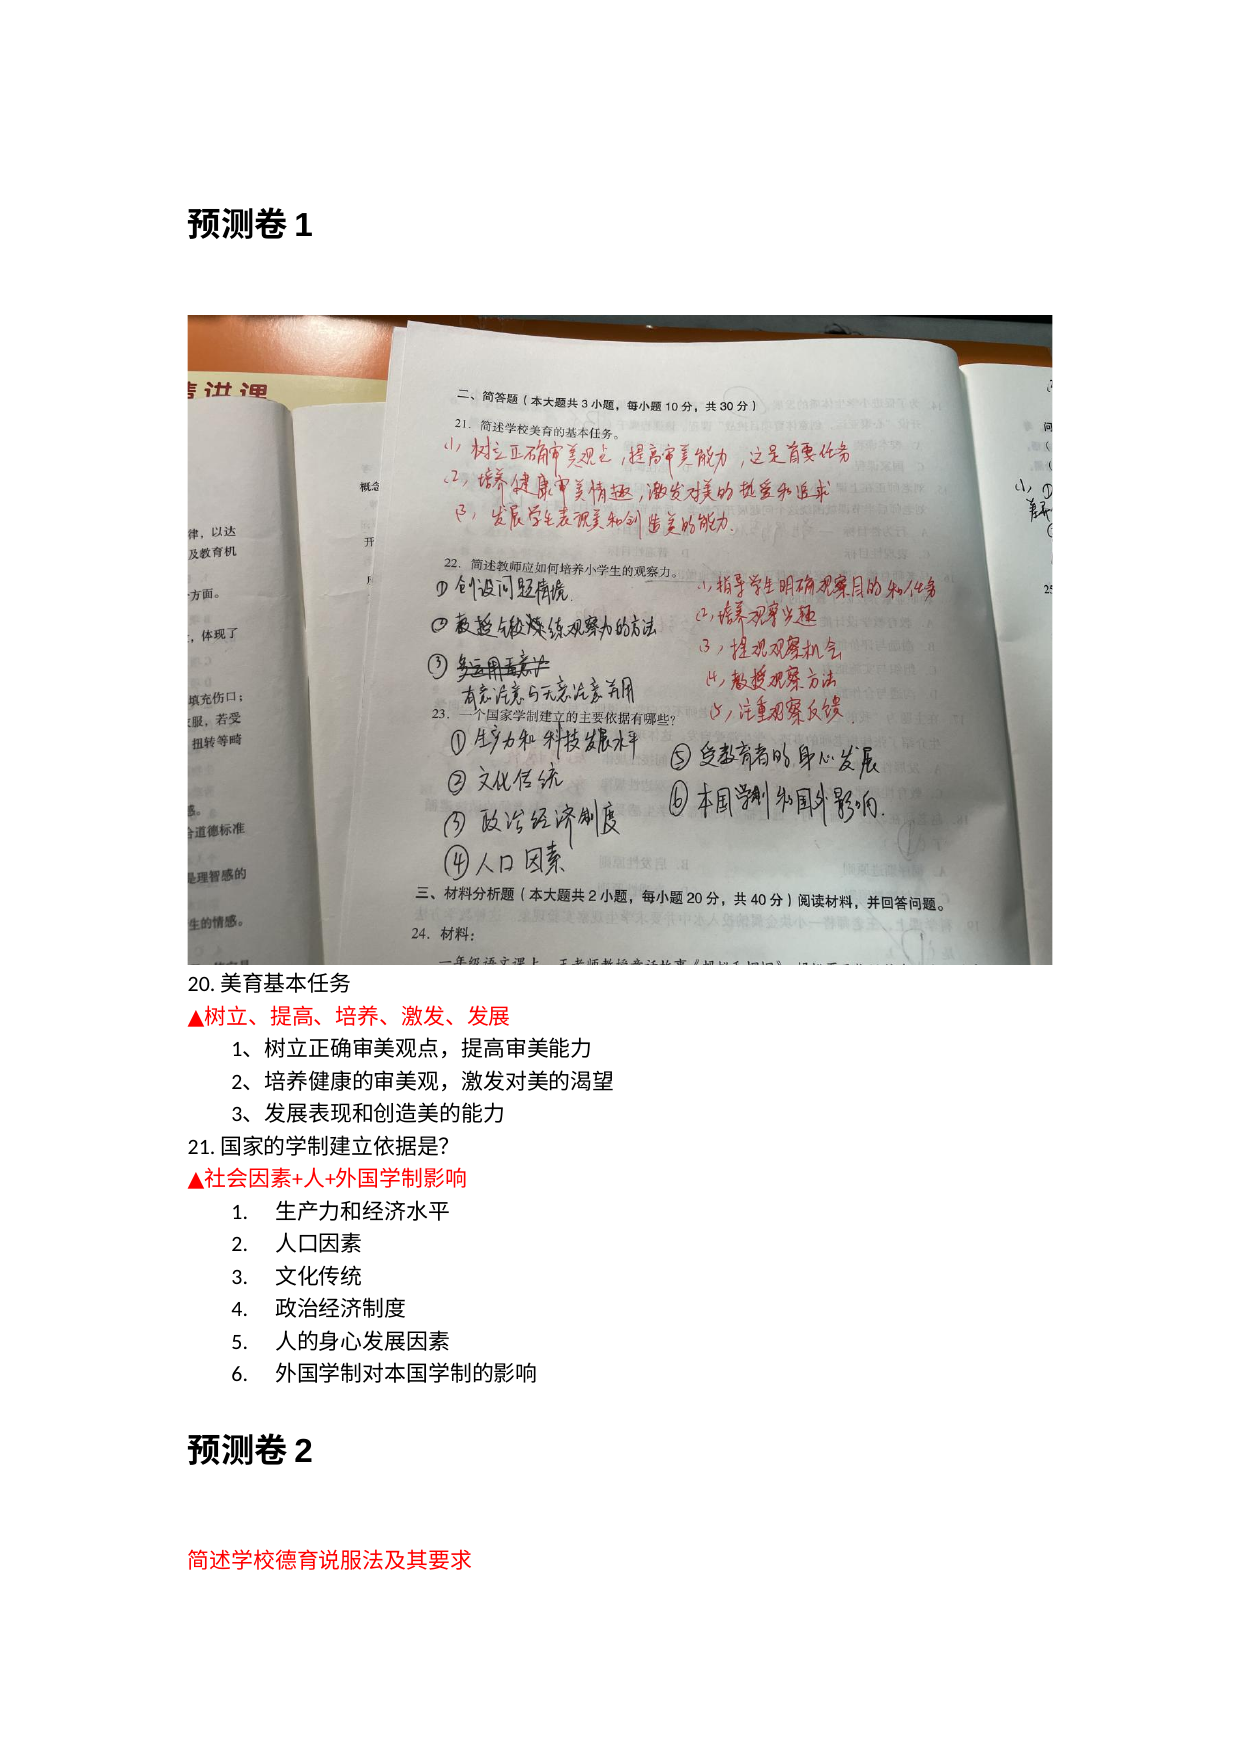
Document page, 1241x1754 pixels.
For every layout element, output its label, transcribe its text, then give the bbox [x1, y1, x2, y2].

text ▲社会因素+人+外国学制影响 [187, 1161, 1053, 1193]
subtitle 预测卷2 [187, 1415, 1053, 1480]
list 人口因素 [187, 1226, 1053, 1258]
list 外国学制对本国学制的影响 [187, 1356, 1053, 1388]
list 文化传统 [187, 1258, 1053, 1291]
list 国家的学制建立依据是？ [187, 1128, 1053, 1161]
list 生产力和经济水平 [187, 1193, 1053, 1226]
text ▲树立、提高、培养、激发、发展 [187, 998, 1053, 1031]
list 人的身心发展因素 [187, 1323, 1053, 1356]
picture [187, 315, 1053, 965]
text 简述学校德育说服法及其要求 [187, 1542, 1053, 1575]
list 树立正确审美观点，提高审美能力 [187, 1031, 1053, 1063]
subtitle 预测卷1 [187, 189, 1053, 254]
list 发展表现和创造美的能力 [187, 1096, 1053, 1128]
list 美育基本任务 [187, 966, 1053, 998]
list 政治经济制度 [187, 1291, 1053, 1323]
list 培养健康的审美观，激发对美的渴望 [187, 1063, 1053, 1096]
